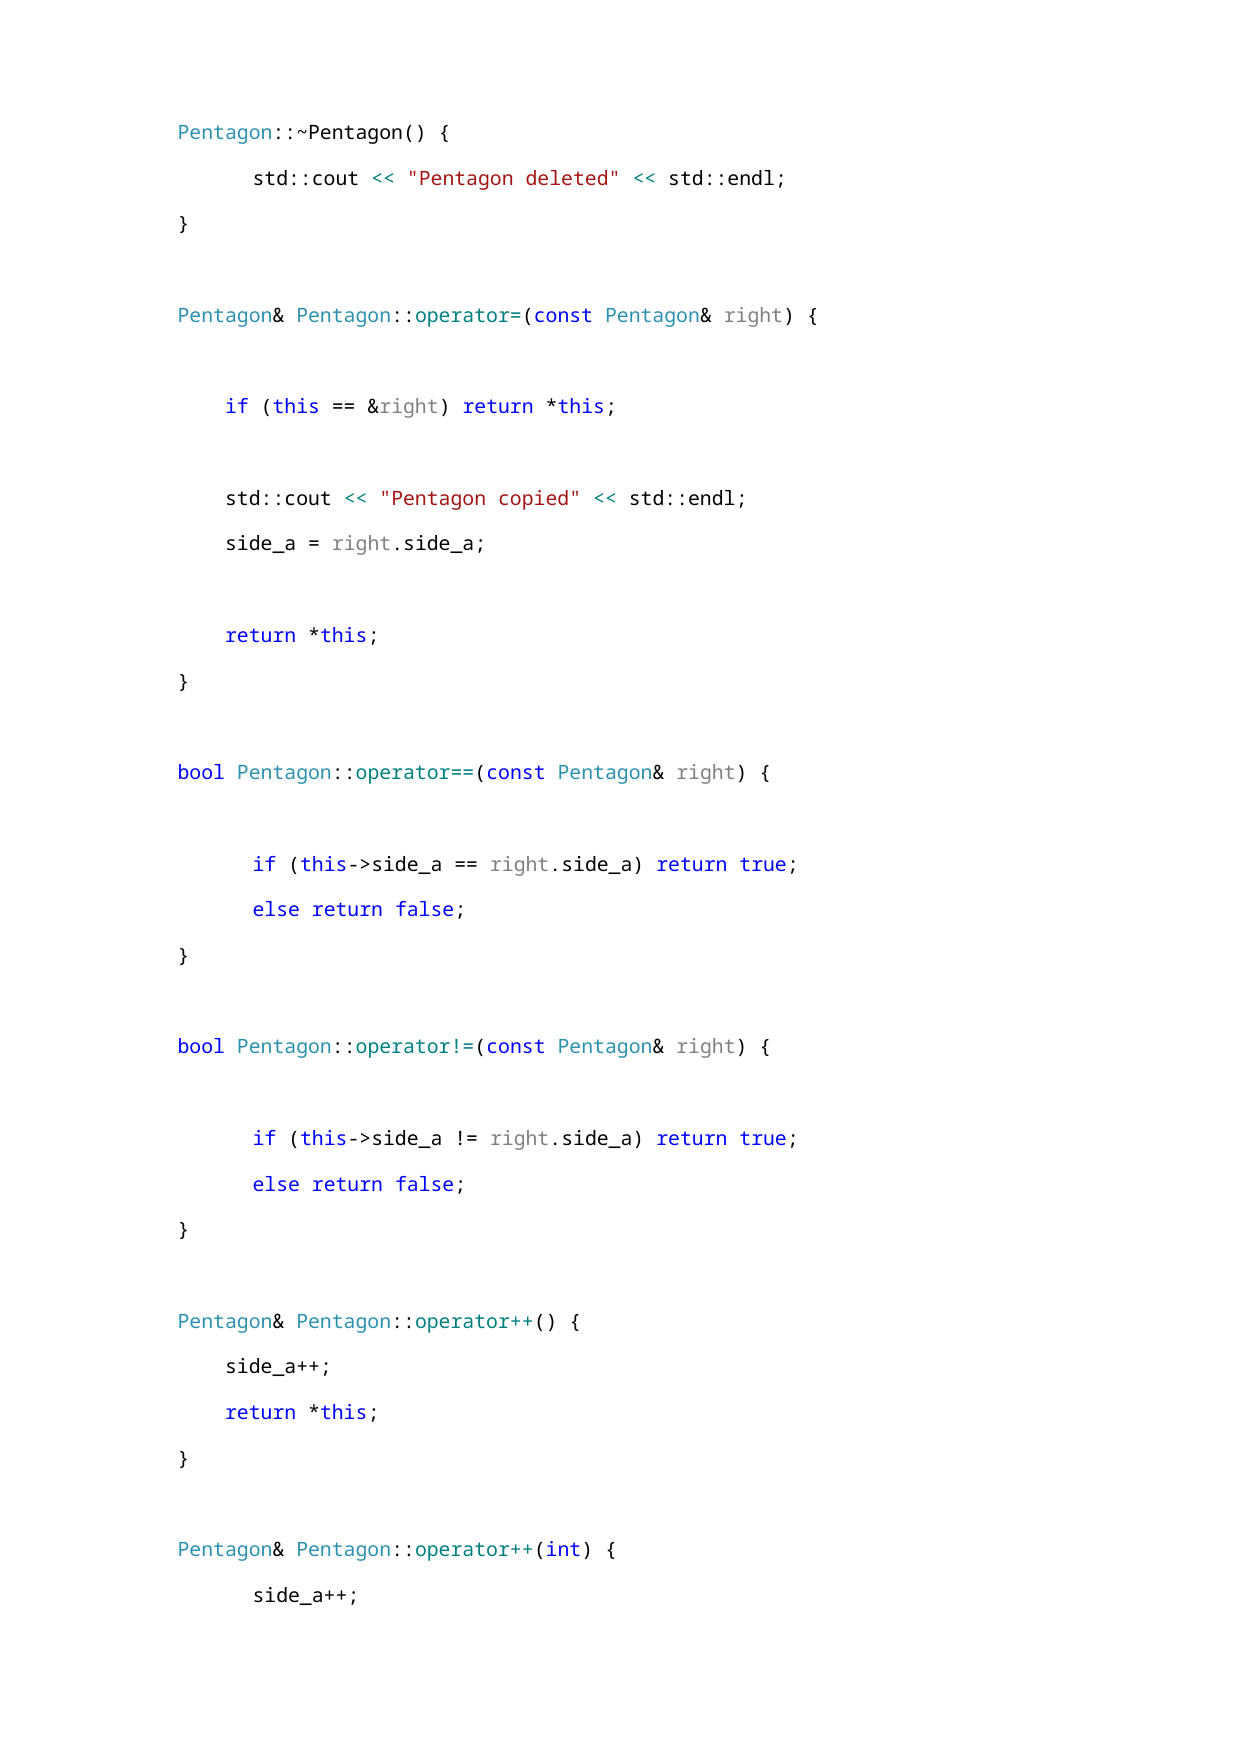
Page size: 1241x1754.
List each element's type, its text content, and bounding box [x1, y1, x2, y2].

text side_a = right.side_a; [177, 530, 1152, 557]
text if (this->side_a != right.side_a) return true; [177, 1124, 1152, 1151]
text std::cout << "Pentagon deleted" << std::endl; [177, 164, 1152, 191]
text } [177, 667, 1152, 694]
text } [177, 1444, 1152, 1471]
text else return false; [177, 1170, 1152, 1197]
text return *this; [177, 621, 1152, 648]
text side_a++; [177, 1581, 1152, 1608]
text } [177, 209, 1152, 237]
text if (this->side_a == right.side_a) return true; [177, 850, 1152, 877]
text bool Pentagon::operator==(const Pentagon& right) { [177, 758, 1152, 785]
text std::cout << "Pentagon copied" << std::endl; [177, 484, 1152, 511]
text } [177, 1216, 1152, 1243]
text } [177, 941, 1152, 968]
text bool Pentagon::operator!=(const Pentagon& right) { [177, 1033, 1152, 1060]
text return *this; [177, 1398, 1152, 1426]
text Pentagon::~Pentagon() { [177, 118, 1152, 145]
text Pentagon& Pentagon::operator++() { [177, 1307, 1152, 1334]
text Pentagon& Pentagon::operator=(const Pentagon& right) { [177, 301, 1152, 328]
text if (this == &right) return *this; [177, 392, 1152, 419]
text side_a++; [177, 1353, 1152, 1380]
text Pentagon& Pentagon::operator++(int) { [177, 1536, 1152, 1563]
text else return false; [177, 896, 1152, 922]
